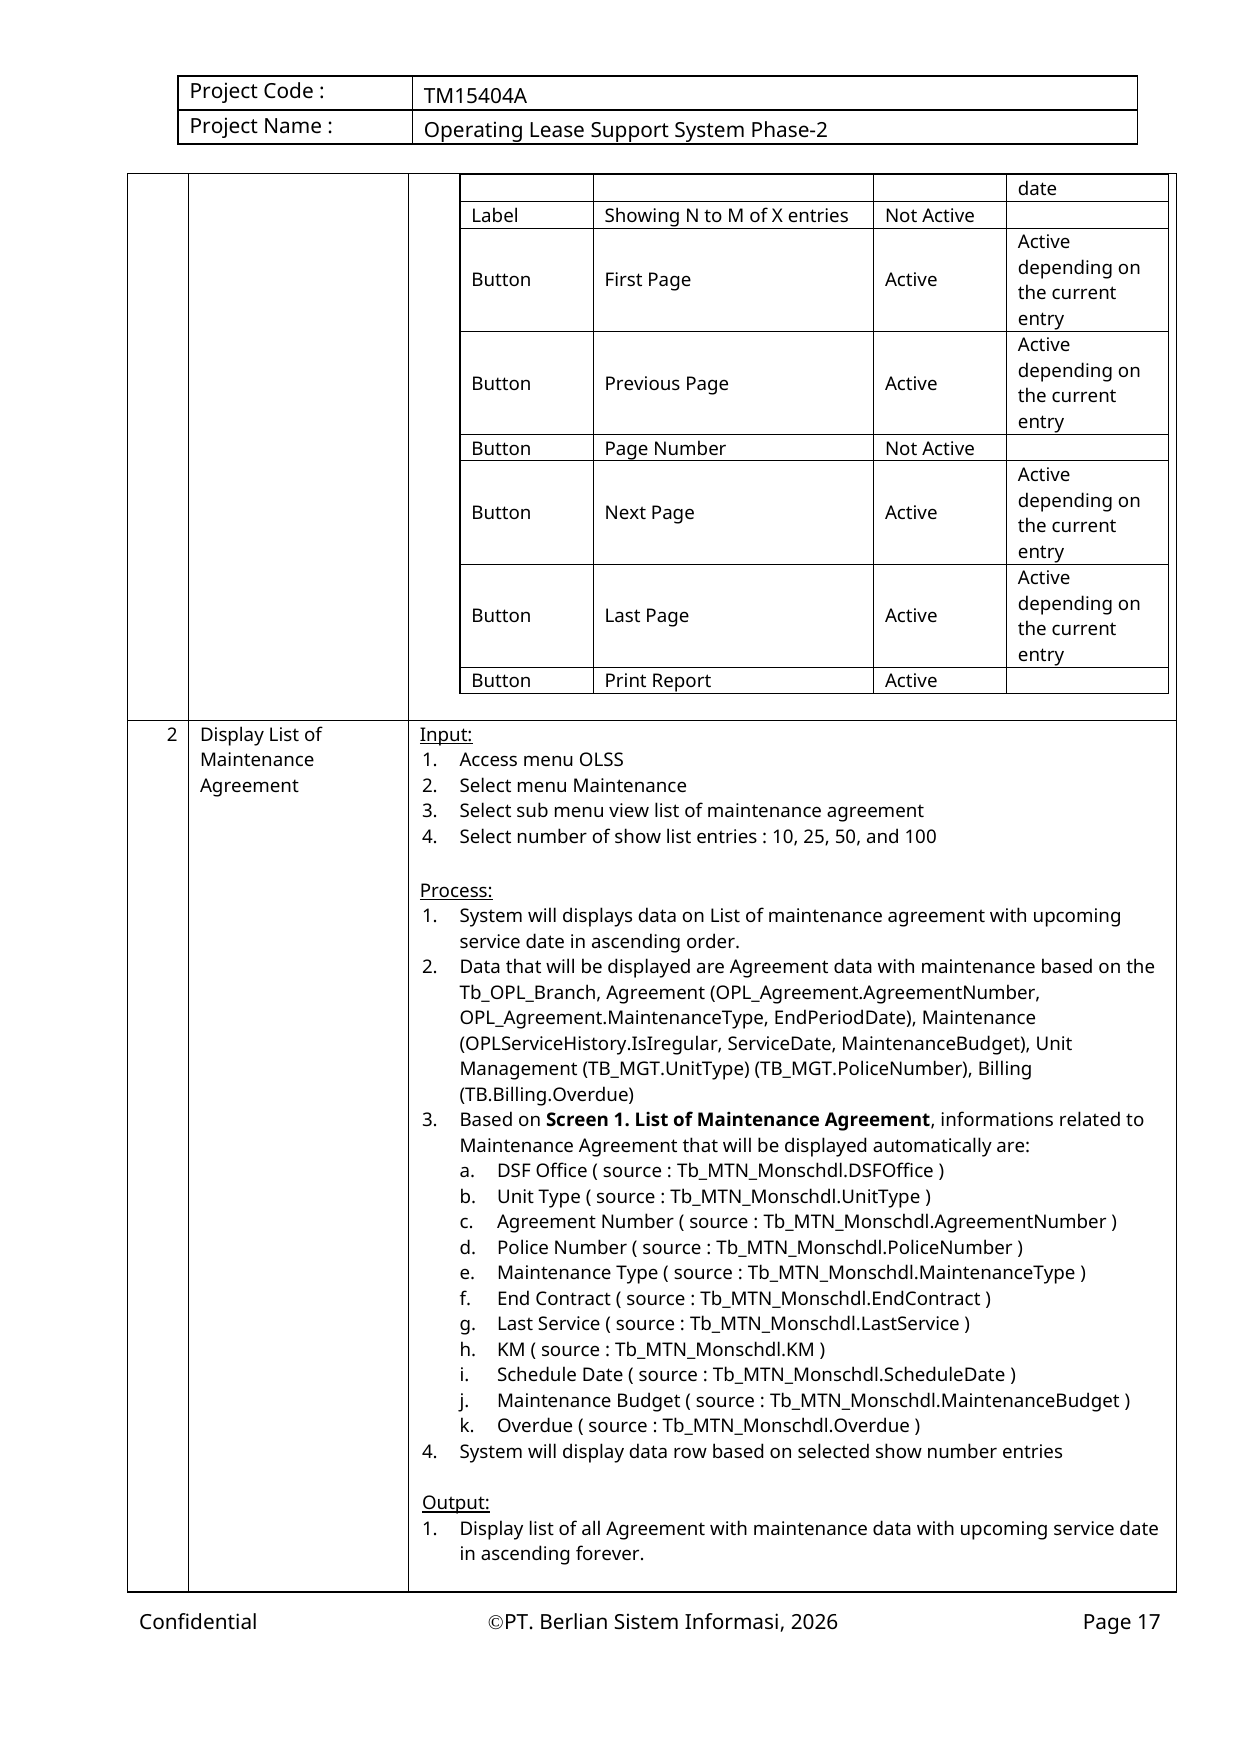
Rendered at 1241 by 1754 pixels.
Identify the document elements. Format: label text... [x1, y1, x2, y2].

table_cell The screen for List of Maintenance Agreement: Component Status; [409, 174, 1176, 720]
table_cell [189, 174, 408, 720]
table_cell 2 [128, 721, 188, 1591]
table_cell 1 [128, 174, 188, 720]
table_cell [189, 721, 408, 1591]
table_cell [409, 721, 1176, 1591]
